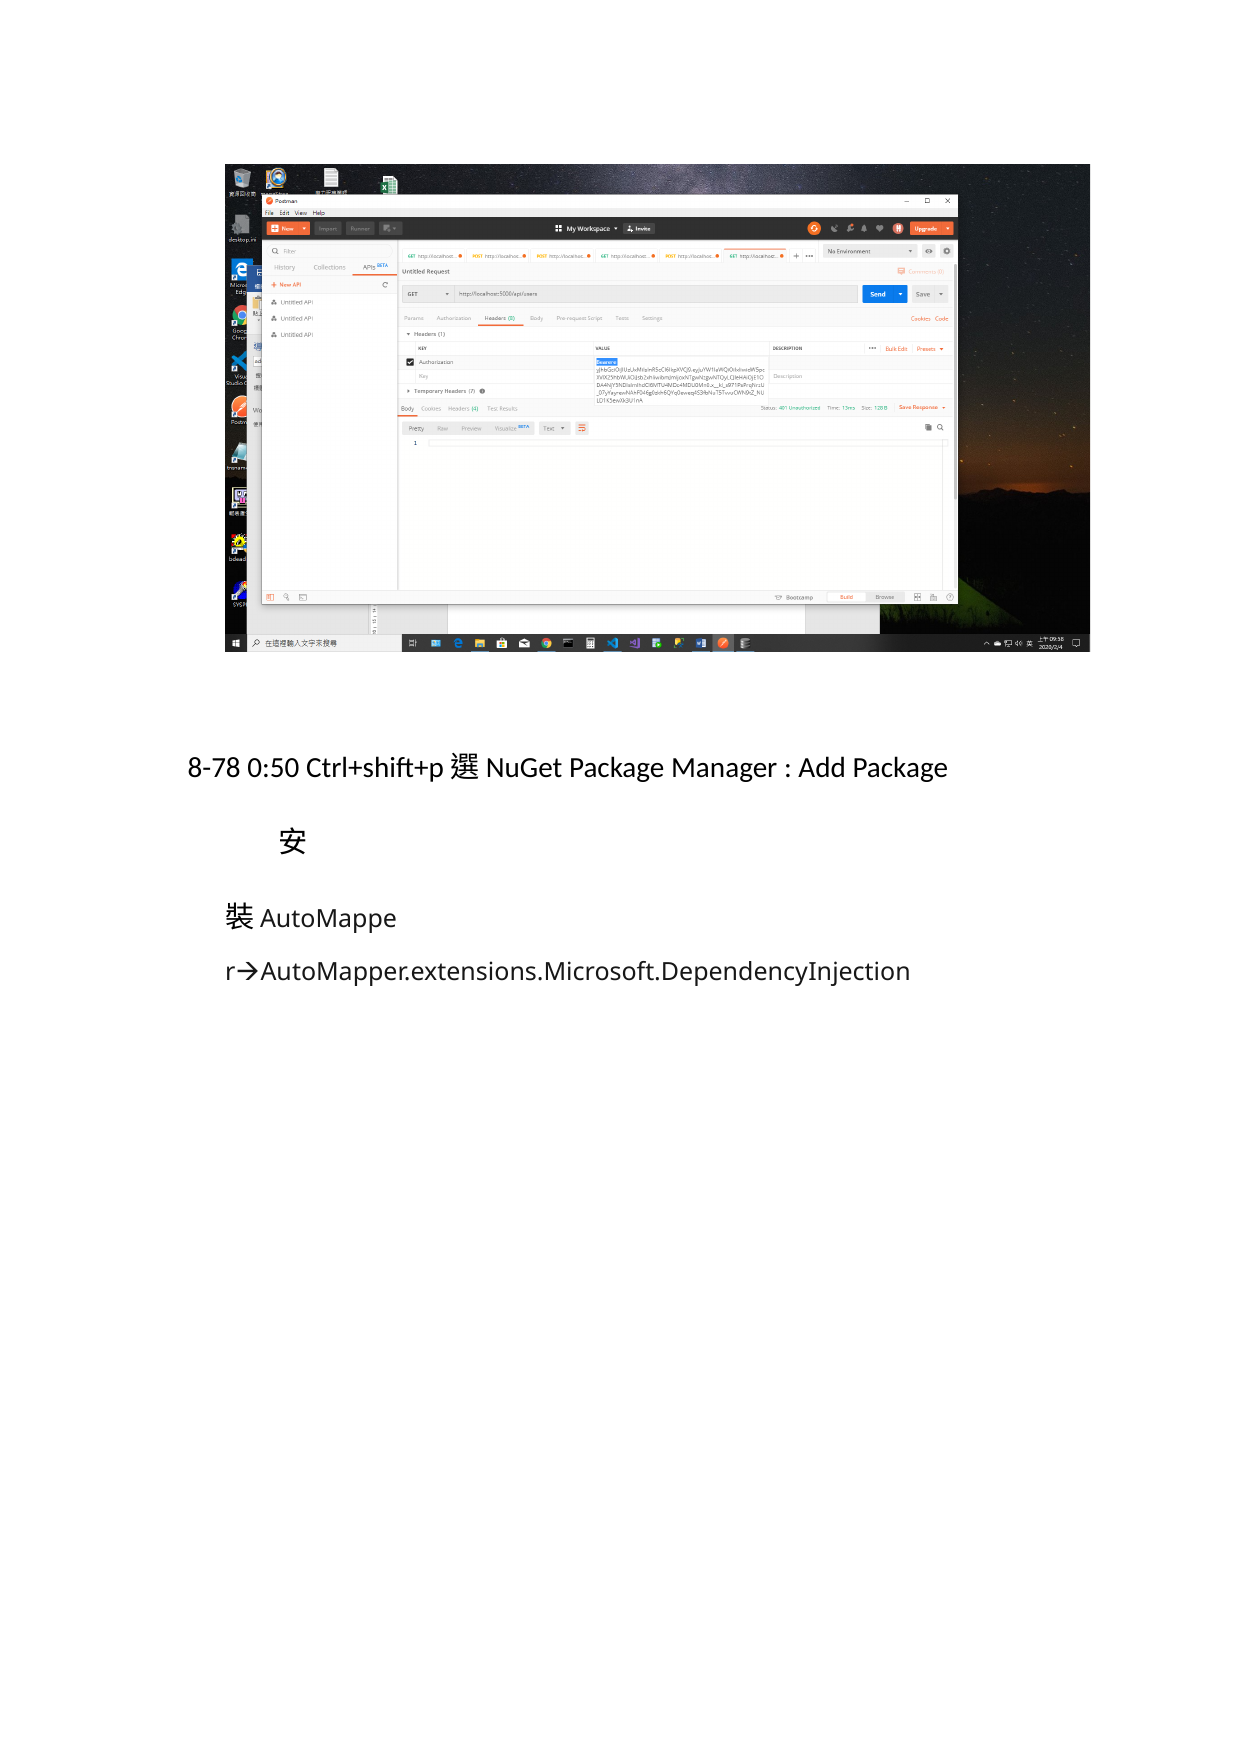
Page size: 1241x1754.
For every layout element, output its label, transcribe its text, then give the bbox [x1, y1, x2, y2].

text 8-78 0:50 Ctrl+shift+p選 NuGet Package Manager : Add Package [187, 727, 1053, 802]
picture [225, 164, 1091, 652]
list 安裝 AutoMapperAutoMapper.extensions.Microsoft.DependencyInjection [225, 802, 1053, 989]
